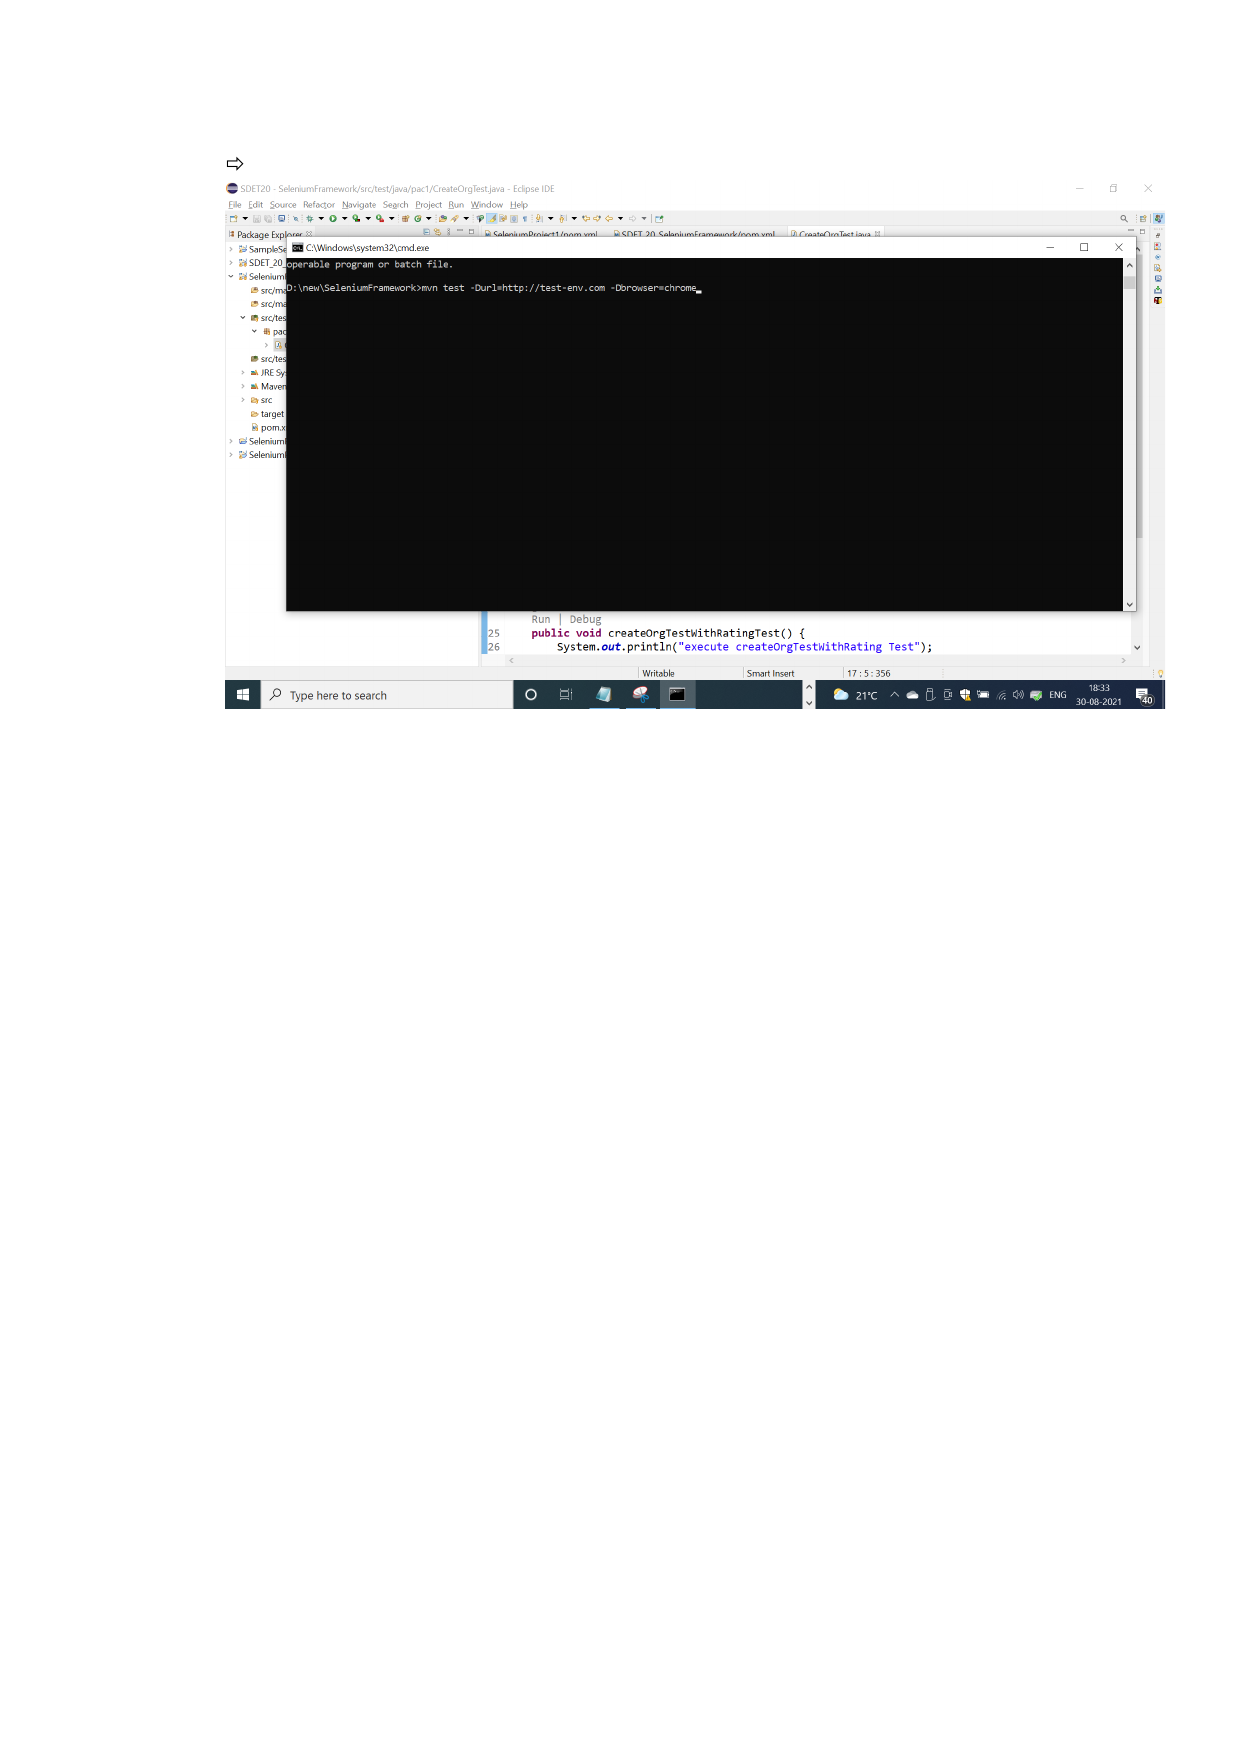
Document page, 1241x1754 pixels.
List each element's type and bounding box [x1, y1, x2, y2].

picture [225, 180, 1166, 709]
